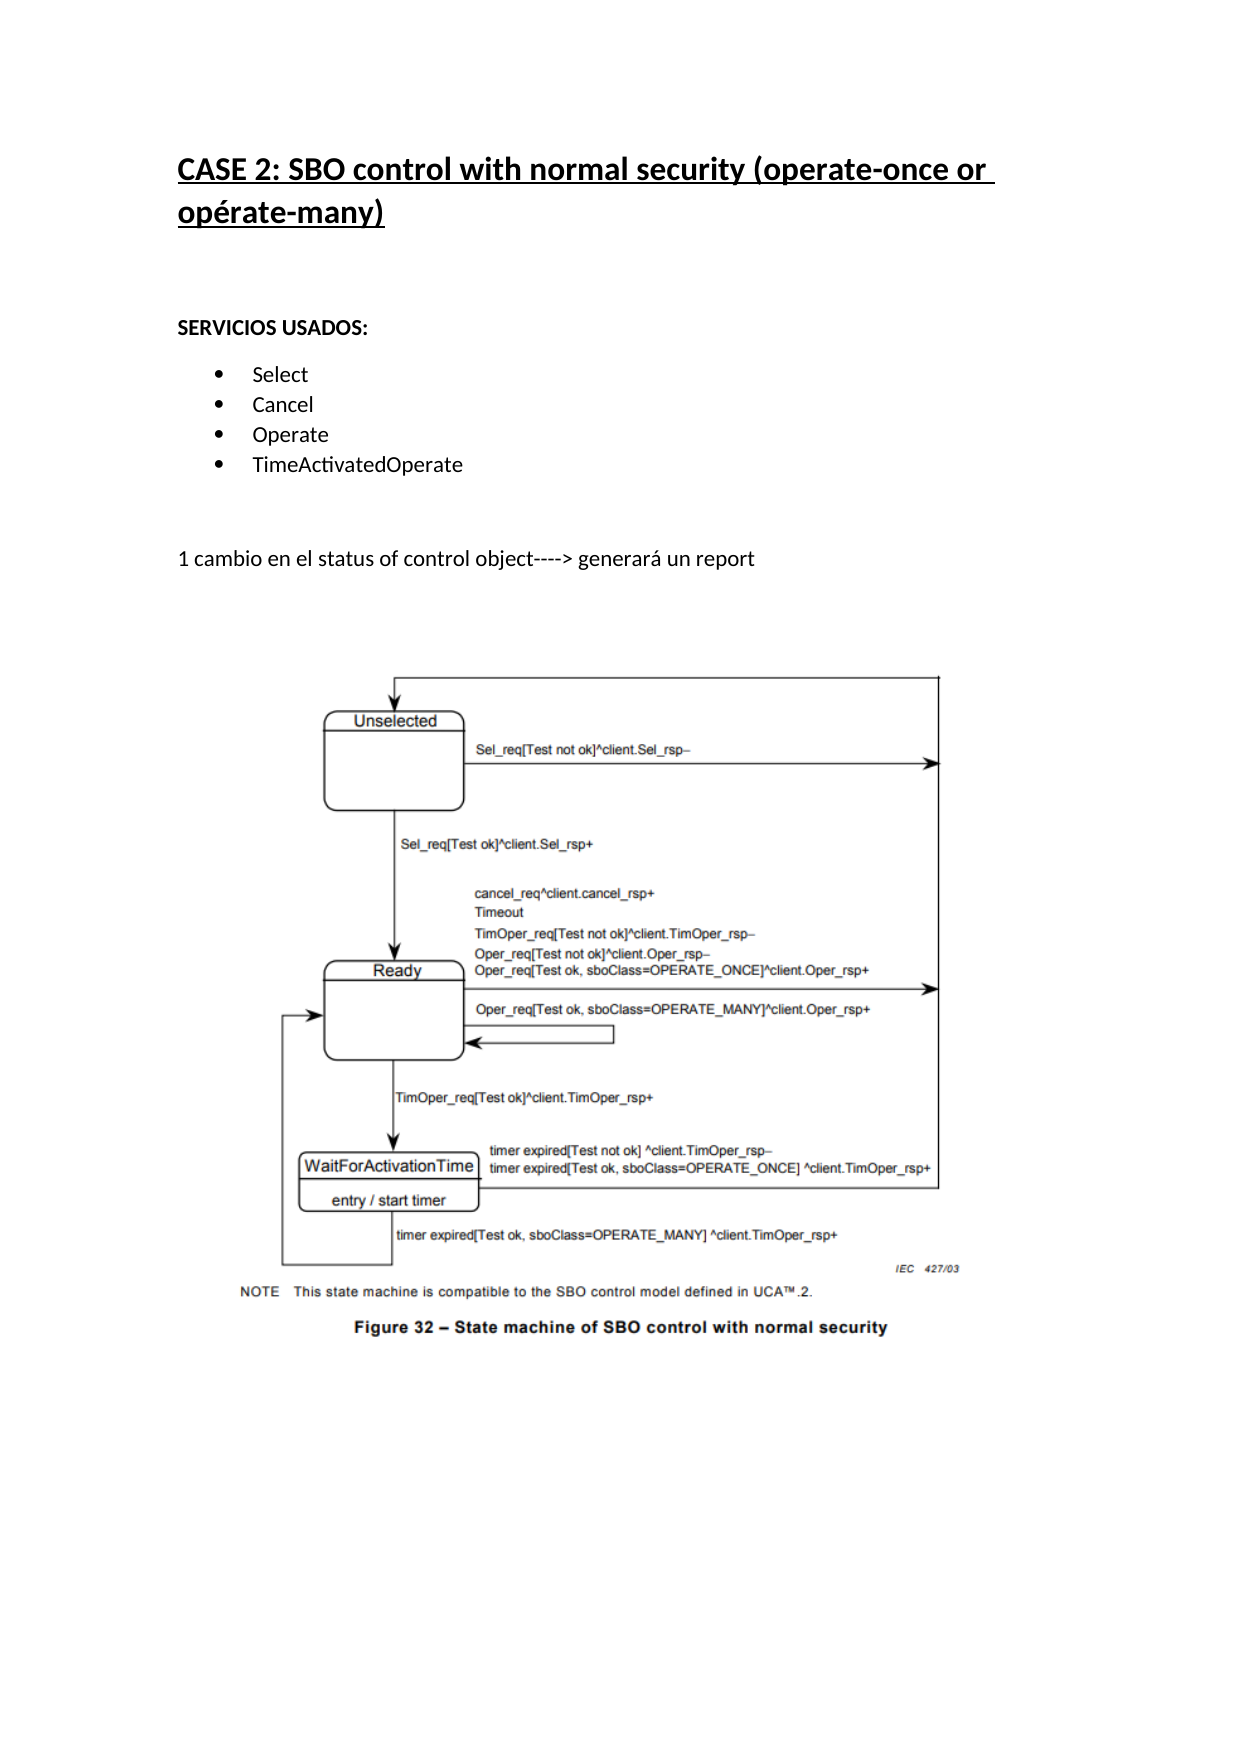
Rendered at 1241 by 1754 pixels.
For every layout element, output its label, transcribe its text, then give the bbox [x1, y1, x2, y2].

list TimeActivatedOperate [215, 450, 1063, 478]
list Select [215, 360, 1063, 388]
list Operate [215, 420, 1063, 448]
picture [177, 651, 1063, 1357]
list Cancel [215, 390, 1063, 418]
text SERVICIOS USADOS: [177, 313, 1063, 341]
text 1 cambio en el status of control object----> generará un report [177, 544, 1063, 572]
text CASE 2: SBO control with normal security (operate-once or opérate-many) [177, 148, 1063, 232]
